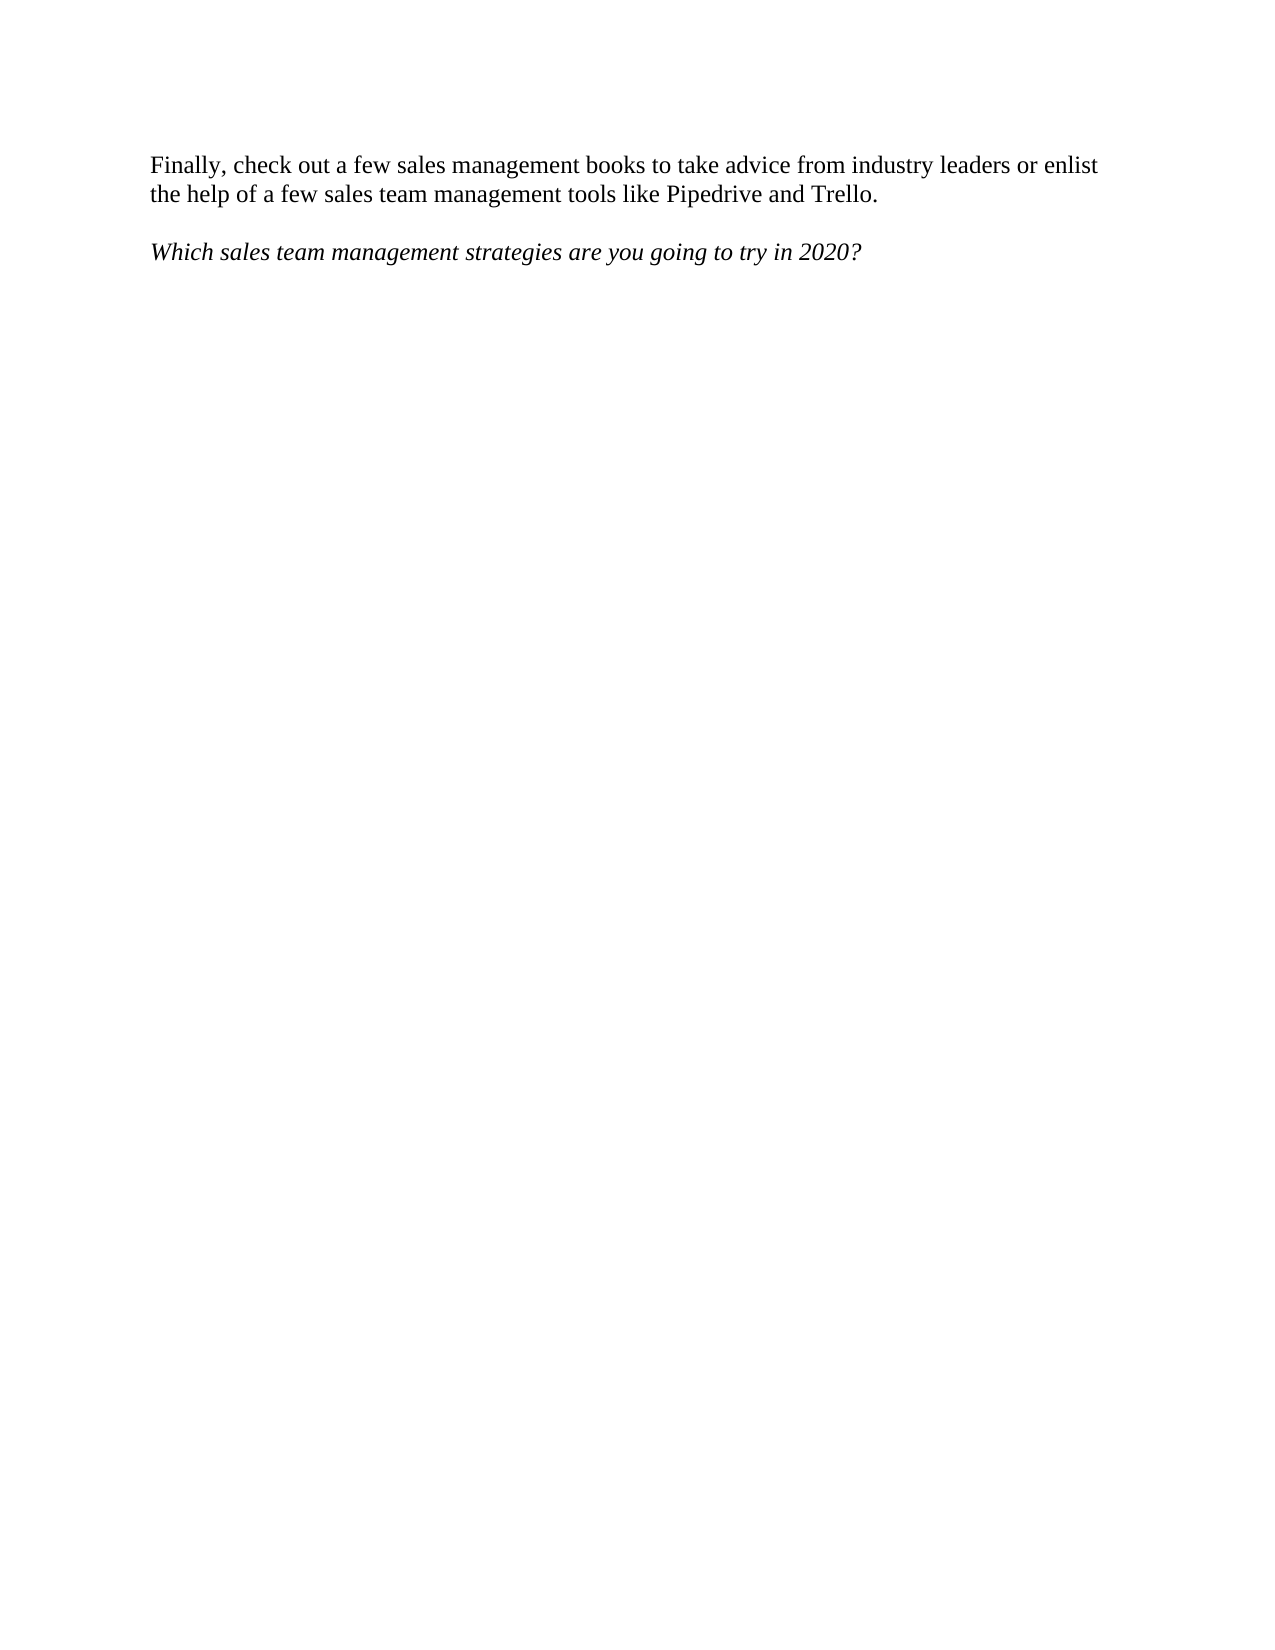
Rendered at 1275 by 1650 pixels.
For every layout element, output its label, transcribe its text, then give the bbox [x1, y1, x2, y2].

text Finally, check out a few sales management books to take advice from industry leaders or enlist the help of a few sales team management tools like Pipedrive and Trello. [150, 150, 1125, 207]
text Which sales team management strategies are you going to try in 2020? [150, 237, 1125, 265]
